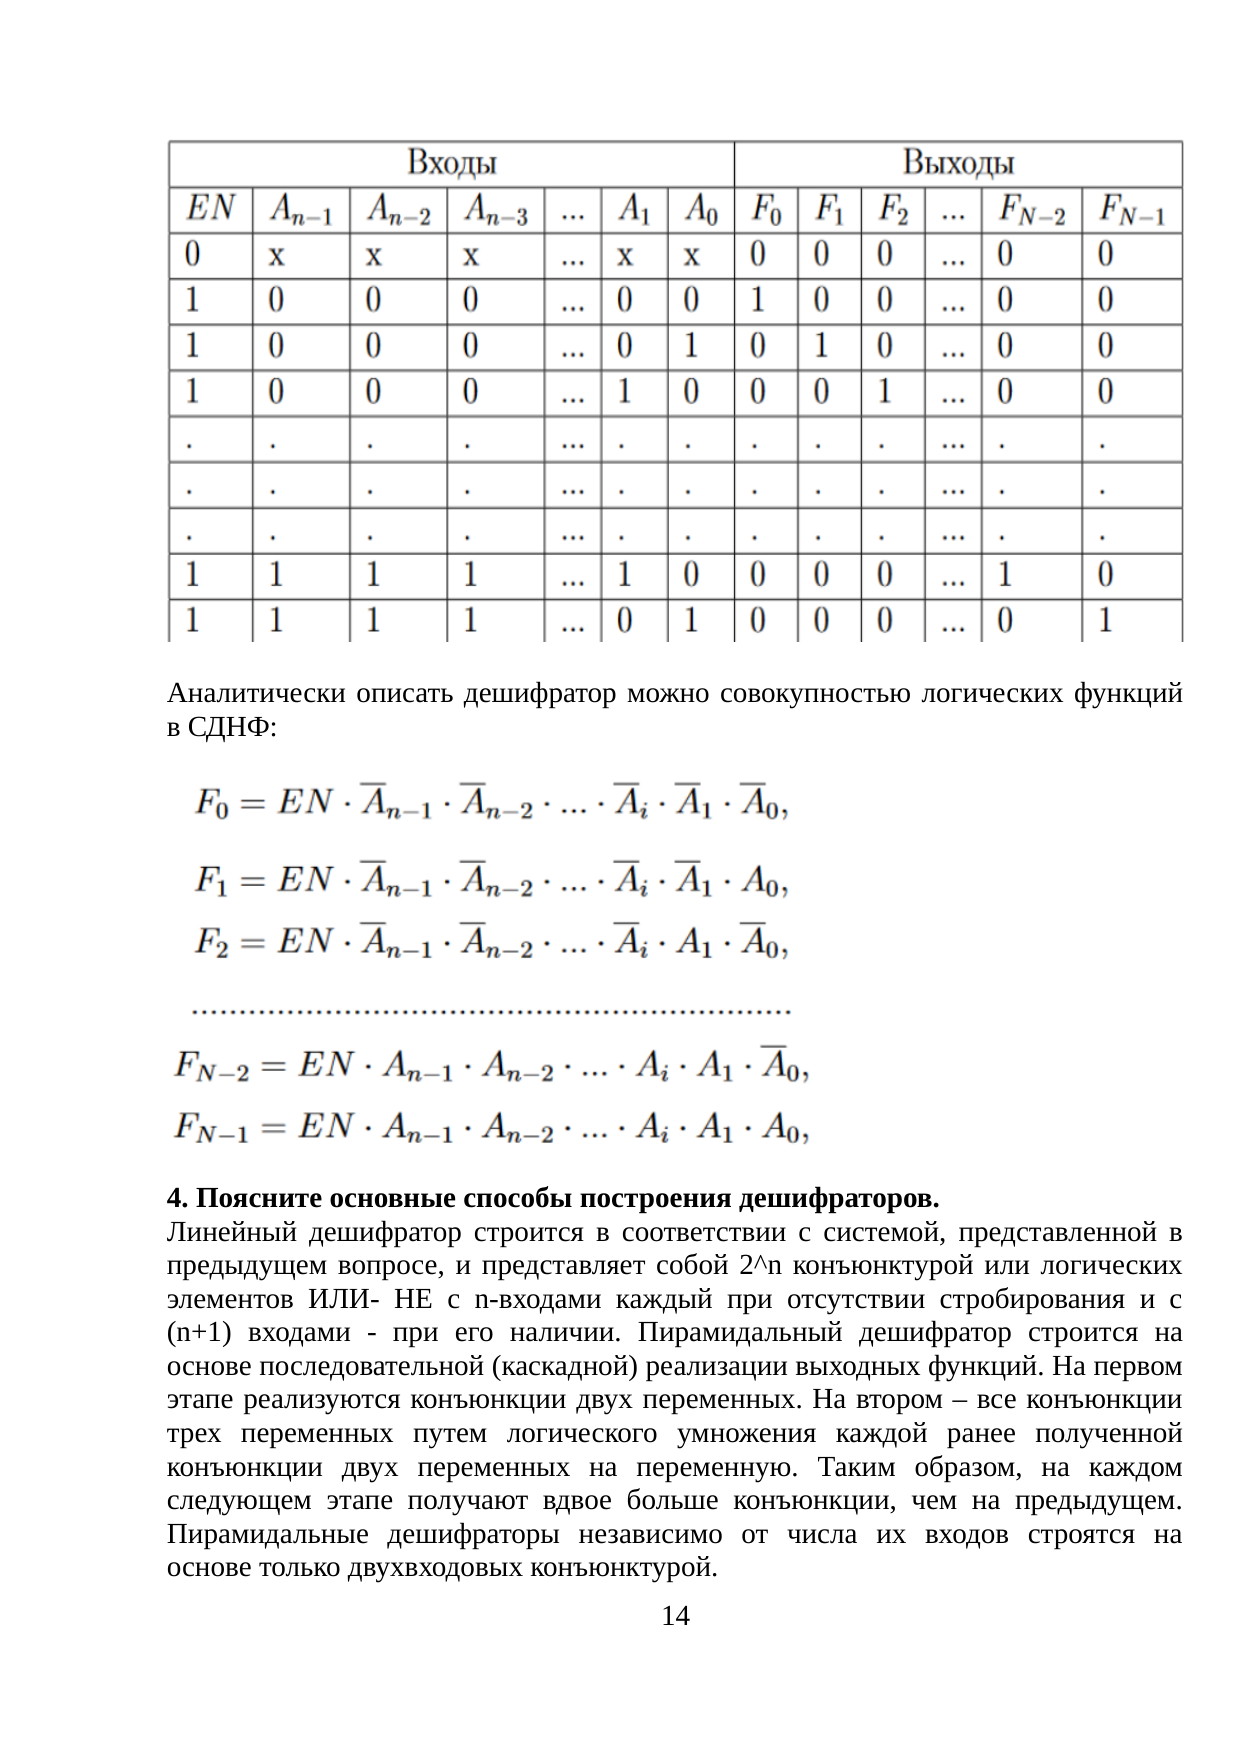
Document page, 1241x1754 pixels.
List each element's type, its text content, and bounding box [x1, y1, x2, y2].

text 4. Поясните основные способы построения дешифраторов. [167, 1180, 1184, 1214]
picture [166, 135, 1184, 642]
picture [166, 775, 817, 1147]
text Линейный дешифратор строится в соответствии с системой, представленной в предыдущем вопросе, и представляет собой 2^n конъюнктурой или логических элементов ИЛИ- НЕ с n-входами каждый при отсутствии стробирования и с (n+1) входами - при его наличии. Пирамидальный дешифратор строится на основе последовательной (каскадной) реализации выходных функций. На первом этапе реализуются конъюнкции двух переменных. На втором – все конъюнкции трех переменных путем логического умножения каждой ранее полученной конъюнкции двух переменных на переменную. Таким образом, на каждом следующем этапе получают вдвое больше конъюнкции, чем на предыдущем. Пирамидальные дешифраторы независимо от числа их входов строятся на основе только двухвходовых конъюнктурой. [167, 1214, 1184, 1583]
text Аналитически описать дешифратор можно совокупностью логических функций в СДНФ: [167, 675, 1184, 742]
